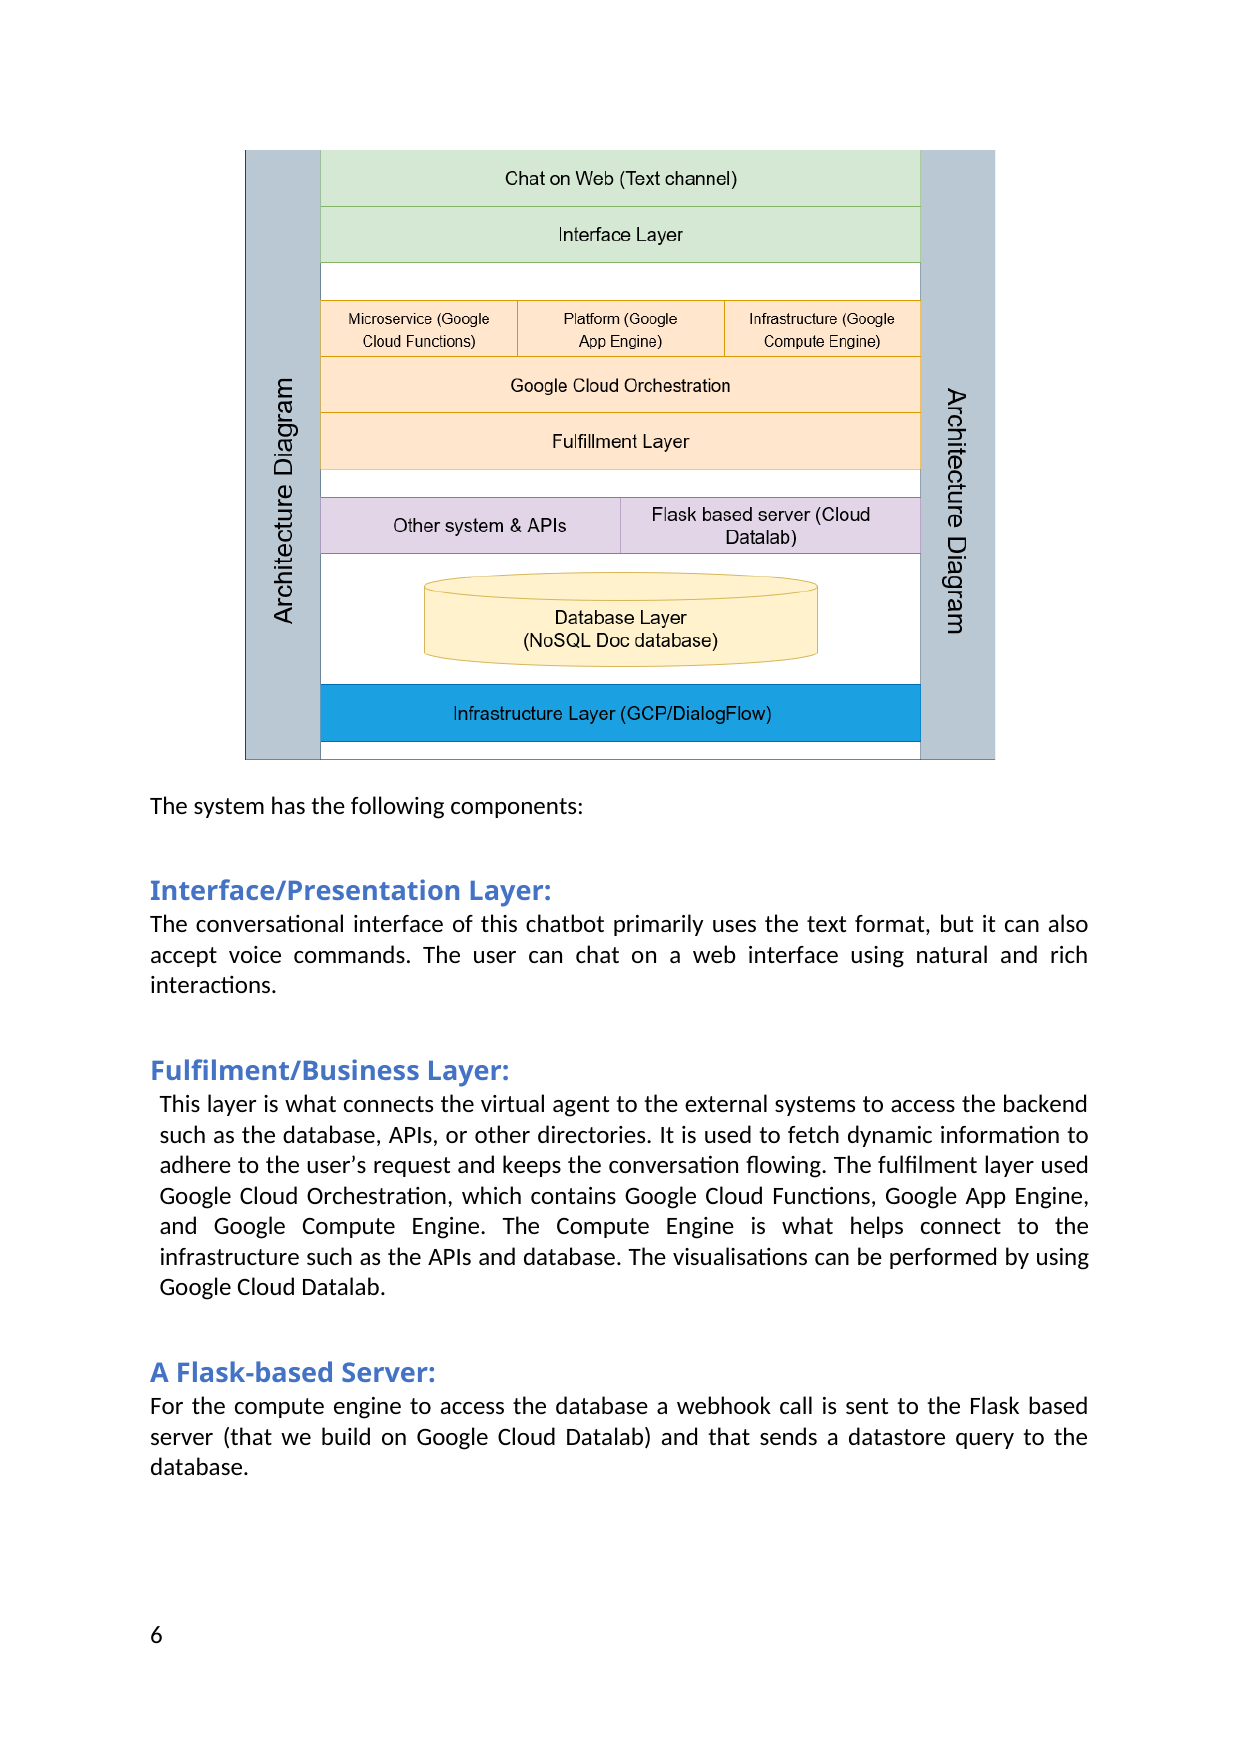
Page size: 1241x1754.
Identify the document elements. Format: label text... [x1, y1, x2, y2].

text The system has the following components: [150, 790, 1090, 820]
list This layer is what connects the virtual agent to the external systems to access the backend such as the database, APIs, or other directories. It is used to fetch dynamic information to adhere to the user’s request and keeps the conversation flowing. The fulfilment layer used Google Cloud Orchestration, which contains Google Cloud Functions, Google App Engine, and Google Compute Engine. The Compute Engine is what helps connect to the infrastructure such as the APIs and database. The visualisations can be performed by using Google Cloud Datalab. [159, 1088, 1090, 1302]
picture [245, 150, 995, 760]
subtitle Interface/Presentation Layer: [150, 872, 1090, 909]
subtitle Fulfilment/Business Layer: [150, 1052, 1090, 1088]
list For the compute engine to access the database a webhook call is sent to the Flask based server (that we build on Google Cloud Datalab) and that sends a datastore query to the database. [150, 1390, 1090, 1482]
subtitle A Flask-based Server: [150, 1353, 1090, 1390]
list The conversational interface of this chatbot primarily uses the text format, but it can also accept voice commands. The user can chat on a web interface using natural and rich interactions. [150, 909, 1090, 1000]
